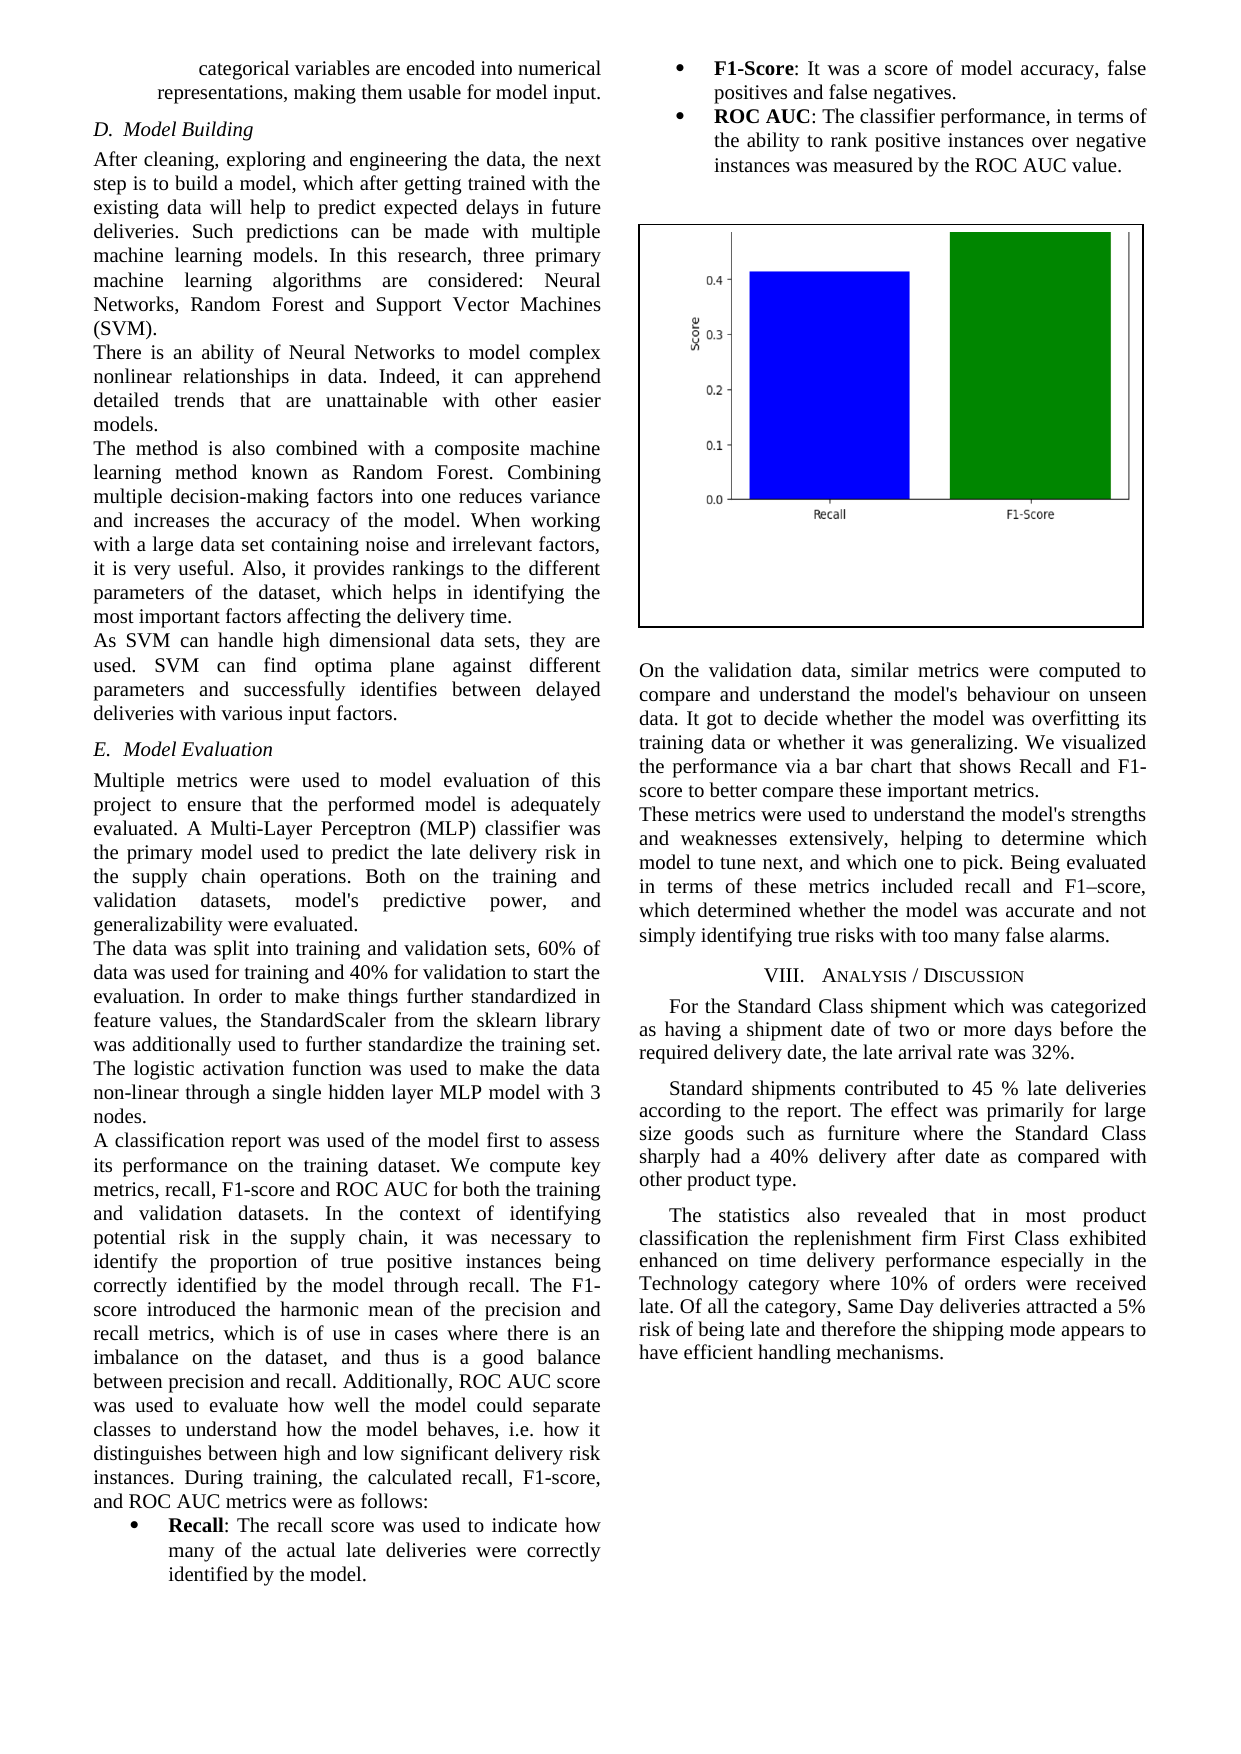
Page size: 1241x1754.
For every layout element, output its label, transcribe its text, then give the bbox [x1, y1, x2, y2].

text Standard shipments contributed to 45 % late deliveries according to the report. The effect was primarily for large size goods such as furniture where the Standard Class sharply had a 40% delivery after date as compared with other product type. [639, 1077, 1147, 1191]
text A classification report was used of the model first to assess its performance on the training dataset. We compute key metrics, recall, F1-score and ROC AUC for both the training and validation datasets. In the context of identifying potential risk in the supply chain, it was necessary to identify the proportion of true positive instances being correctly identified by the model through recall. The F1-score introduced the harmonic mean of the precision and recall metrics, which is of use in cases where there is an imbalance on the dataset, and thus is a good balance between precision and recall. Additionally, ROC AUC score was used to evaluate how well the model could separate classes to understand how the model behaves, i.e. how it distinguishes between high and low significant delivery risk instances. During training, the calculated recall, F1-score, and ROC AUC metrics were as follows: [93, 1128, 601, 1513]
text The data was split into training and validation sets, 60% of data was used for training and 40% for validation to start the evaluation. In order to make things further standardized in feature values, the StandardScaler from the sklearn library was additionally used to further standardize the training set. The logistic activation function was used to make the data non-linear through a single hidden layer MLP model with 3 nodes. [93, 936, 601, 1128]
list ROC AUC: The classifier performance, in terms of the ability to rank positive instances over negative instances was measured by the ROC AUC value. [676, 104, 1147, 177]
text As SVM can handle high dimensional data sets, they are used. SVM can find optima plane against different parameters and successfully identifies between delayed deliveries with various input factors. [93, 628, 601, 725]
subtitle Analysis / Discussion [639, 963, 1147, 987]
text Multiple metrics were used to model evaluation of this project to ensure that the performed model is adequately evaluated. A Multi-Layer Perceptron (MLP) classifier was the primary model used to predict the late delivery risk in the supply chain operations. Both on the training and validation datasets, model's predictive power, and generalizability were evaluated. [93, 767, 601, 936]
text On the validation data, similar metrics were computed to compare and understand the model's behaviour on unseen data. It got to decide whether the model was overfitting its training data or whether it was generalizing. We visualized the performance via a bar chart that shows Recall and F1-score to better compare these important metrics. [639, 658, 1147, 802]
list Recall: The recall score was used to indicate how many of the actual late deliveries were correctly identified by the model. [131, 1513, 601, 1586]
text The statistics also revealed that in most product classification the replenishment firm First Class exhibited enhanced on time delivery performance especially in the Technology category where 10% of orders were received late. Of all the category, Same Day deliveries attracted a 5% risk of being late and therefore the shipping mode appears to have efficient handling mechanisms. [639, 1204, 1147, 1364]
list F1-Score: It was a score of model accuracy, false positives and false negatives. [676, 56, 1147, 104]
picture [683, 232, 1133, 525]
text There is an ability of Neural Networks to model complex nonlinear relationships in data. Indeed, it can apprehend detailed trends that are unattainable with other easier models. [93, 340, 601, 436]
text The method is also combined with a composite machine learning method known as Random Forest. Combining multiple decision-making factors into one reduces variance and increases the accuracy of the model. When working with a large data set containing noise and irrelevant factors, it is very useful. Also, it provides rankings to the different parameters of the dataset, which helps in identifying the most important factors affecting the delivery time. [93, 436, 601, 628]
text These metrics were used to understand the model's strengths and weaknesses extensively, helping to determine which model to tune next, and which one to pick. Being evaluated in terms of these metrics included recall and F1–score, which determined whether the model was accurate and not simply identifying true risks with too many false alarms. [639, 802, 1147, 947]
text After cleaning, exploring and engineering the data, the next step is to build a model, which after getting trained with the existing data will help to predict expected delays in future deliveries. Such predictions can be made with multiple machine learning models. In this research, three primary machine learning algorithms are considered: Neural Networks, Random Forest and Support Vector Machines (SVM). [93, 147, 601, 340]
subtitle Model Evaluation [93, 737, 601, 761]
subtitle Model Building [93, 117, 601, 141]
text For the Standard Class shipment which was categorized as having a shipment date of two or more days before the required delivery date, the late arrival rate was 32%. [639, 996, 1147, 1064]
